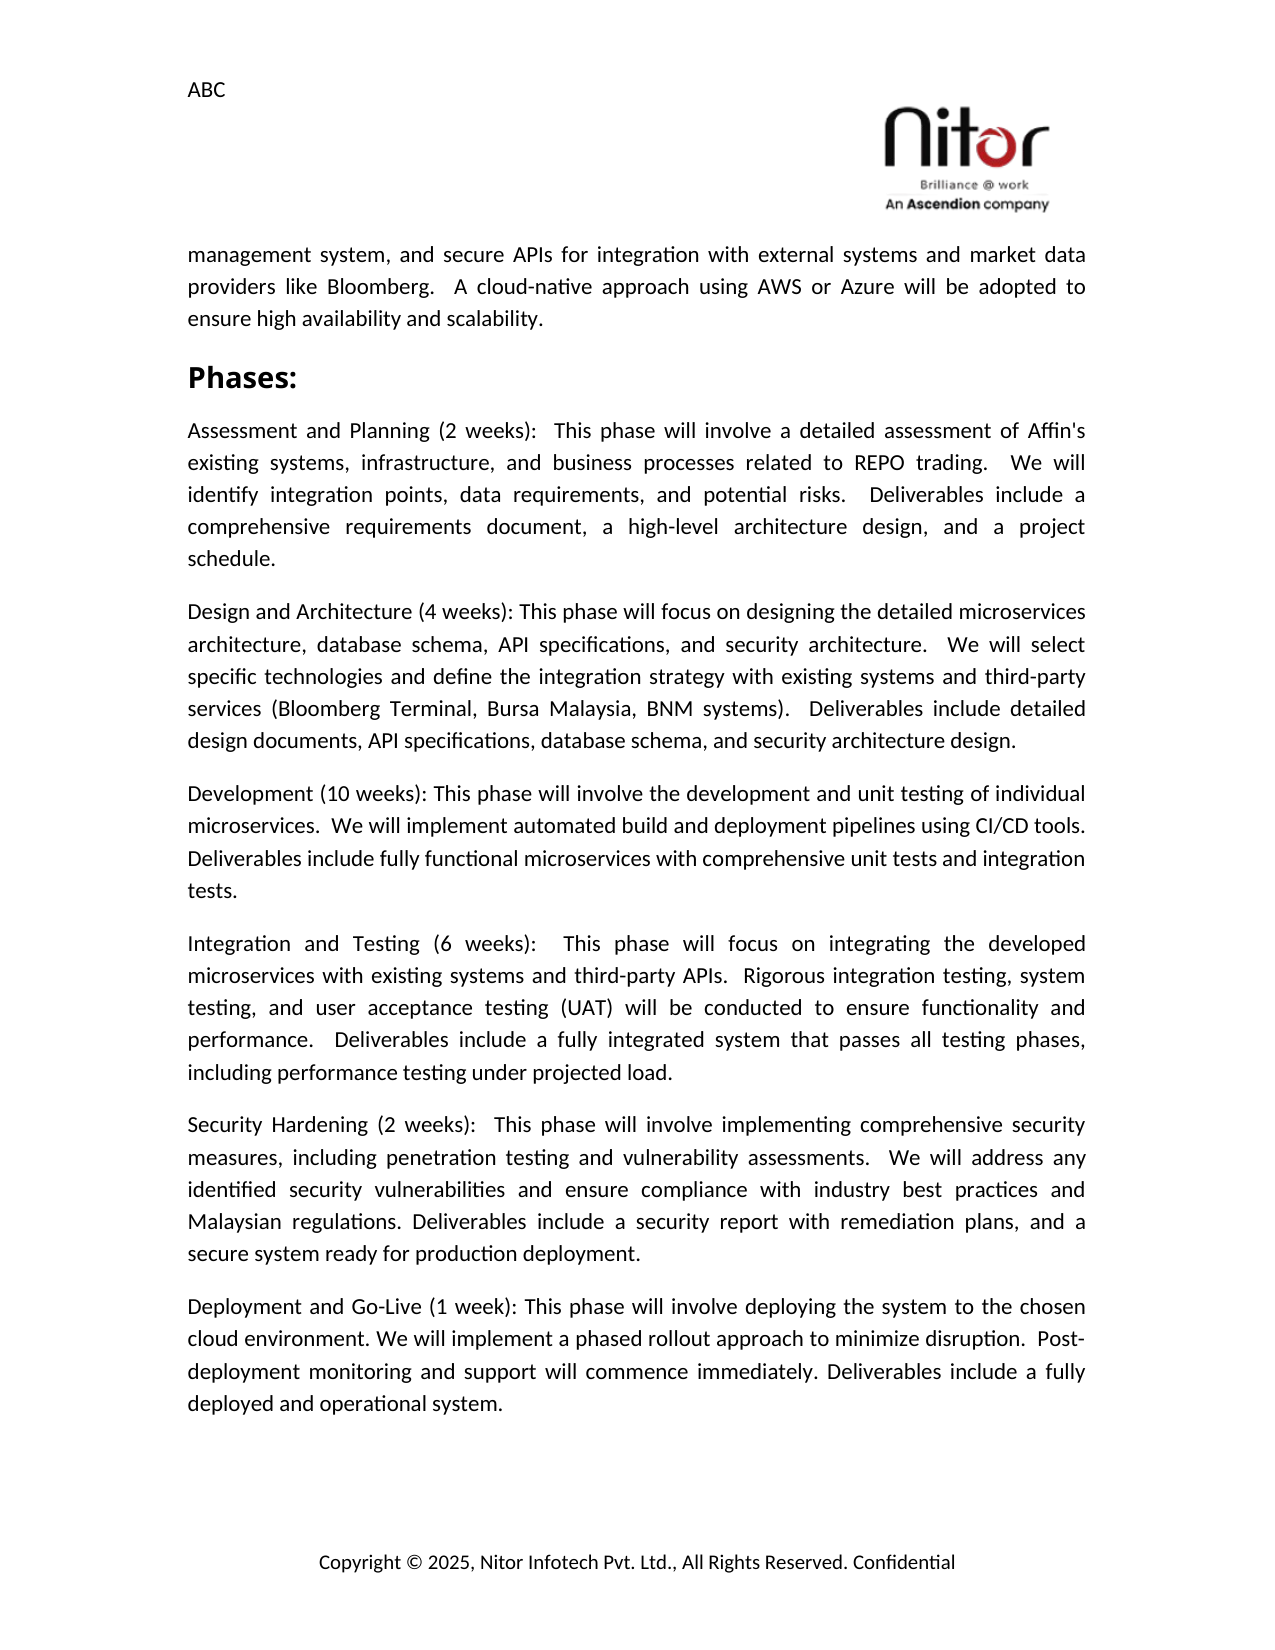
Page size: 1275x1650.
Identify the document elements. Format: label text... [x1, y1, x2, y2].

text Deployment and Go-Live (1 week): This phase will involve deploying the system to the chosen cloud environment. We will implement a phased rollout approach to minimize disruption. Post-deployment monitoring and support will commence immediately. Deliverables include a fully deployed and operational system. [187, 1292, 1087, 1417]
text Development (10 weeks): This phase will involve the development and unit testing of individual microservices. We will implement automated build and deployment pipelines using CI/CD tools. Deliverables include fully functional microservices with comprehensive unit tests and integration tests. [187, 779, 1087, 904]
text Assessment and Planning (2 weeks): This phase will involve a detailed assessment of Affin's existing systems, infrastructure, and business processes related to REPO trading. We will identify integration points, data requirements, and potential risks. Deliverables include a comprehensive requirements document, a high-level architecture design, and a project schedule. [187, 416, 1087, 572]
text Integration and Testing (6 weeks): This phase will focus on integrating the developed microservices with existing systems and third-party APIs. Rigorous integration testing, system testing, and user acceptance testing (UAT) will be conducted to ensure functionality and performance. Deliverables include a fully integrated system that passes all testing phases, including performance testing under projected load. [187, 929, 1087, 1086]
text Security Hardening (2 weeks): This phase will involve implementing comprehensive security measures, including penetration testing and vulnerability assessments. We will address any identified security vulnerabilities and ensure compliance with industry best practices and Malaysian regulations. Deliverables include a security report with remediation plans, and a secure system ready for production deployment. [187, 1111, 1087, 1267]
picture [843, 103, 1069, 216]
text Design and Architecture (4 weeks): This phase will focus on designing the detailed microservices architecture, database schema, API specifications, and security architecture. We will select specific technologies and define the integration strategy with existing systems and third-party services (Bloomberg Terminal, Bursa Malaysia, BNM systems). Deliverables include detailed design documents, API specifications, database schema, and security architecture design. [187, 597, 1087, 754]
text Phases: [187, 358, 1087, 397]
